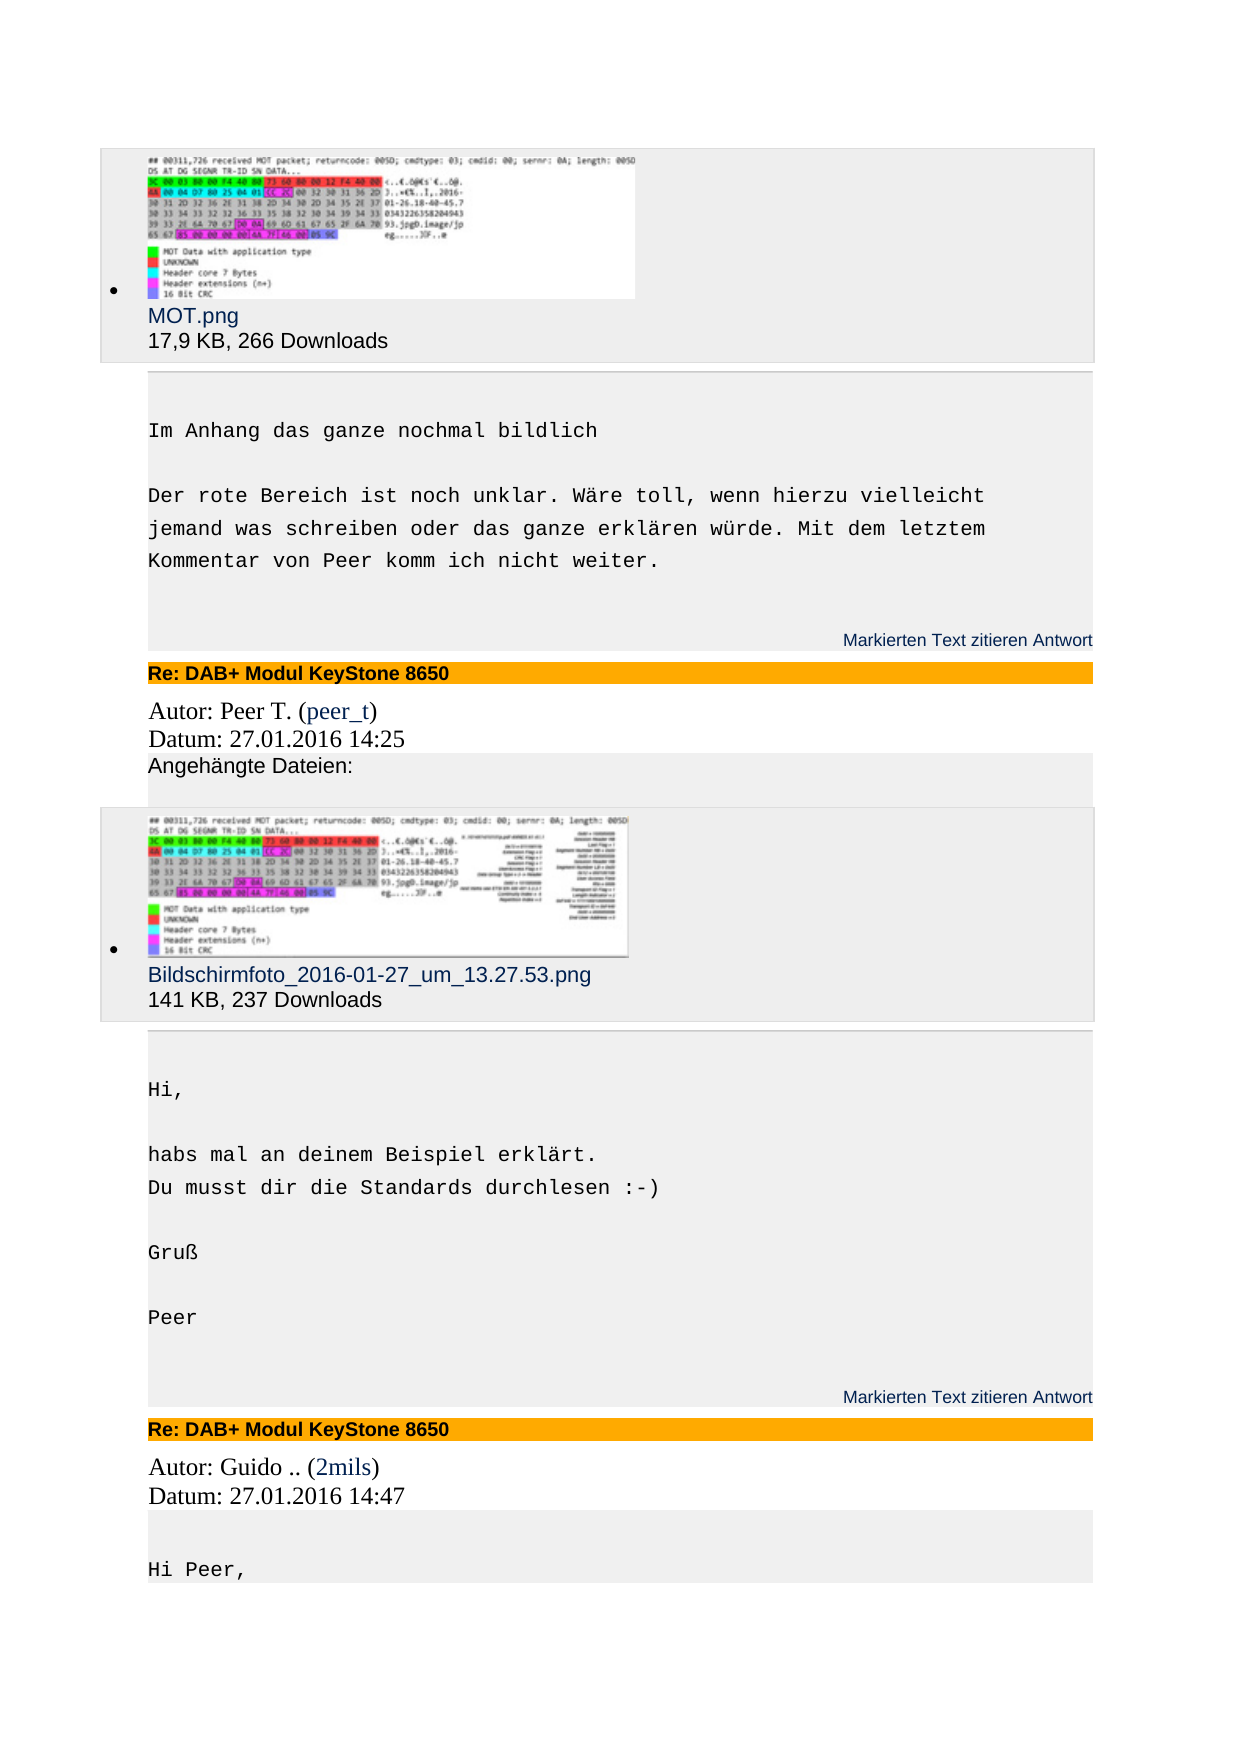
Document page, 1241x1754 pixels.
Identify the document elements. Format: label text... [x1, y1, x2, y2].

text habs mal an deinem Beispiel erklärt. [148, 1136, 1093, 1168]
text Du musst dir die Standards durchlesen :-) [148, 1168, 1093, 1201]
text Gruß [148, 1233, 1093, 1266]
text Re: DAB+ Modul KeyStone 8650 [148, 1418, 1093, 1441]
text Im Anhang das ganze nochmal bildlich [148, 412, 1093, 444]
text Kommentar von Peer komm ich nicht weiter. [148, 542, 1093, 574]
text Angehängte Dateien: [148, 753, 1093, 807]
text Peer [148, 1298, 1093, 1331]
text Hi Peer, [148, 1550, 1093, 1583]
text Hi, [148, 1071, 1093, 1103]
text Markierten Text zitieren Antwort [148, 1387, 1093, 1407]
text Markierten Text zitieren Antwort [148, 630, 1093, 651]
picture [147, 816, 629, 958]
picture [147, 157, 636, 299]
text Der rote Bereich ist noch unklar. Wäre toll, wenn hierzu vielleicht [148, 477, 1093, 509]
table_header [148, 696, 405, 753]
text Re: DAB+ Modul KeyStone 8650 [148, 662, 1093, 684]
text jemand was schreiben oder das ganze erklären würde. Mit dem letztem [148, 509, 1093, 542]
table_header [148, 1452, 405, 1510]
